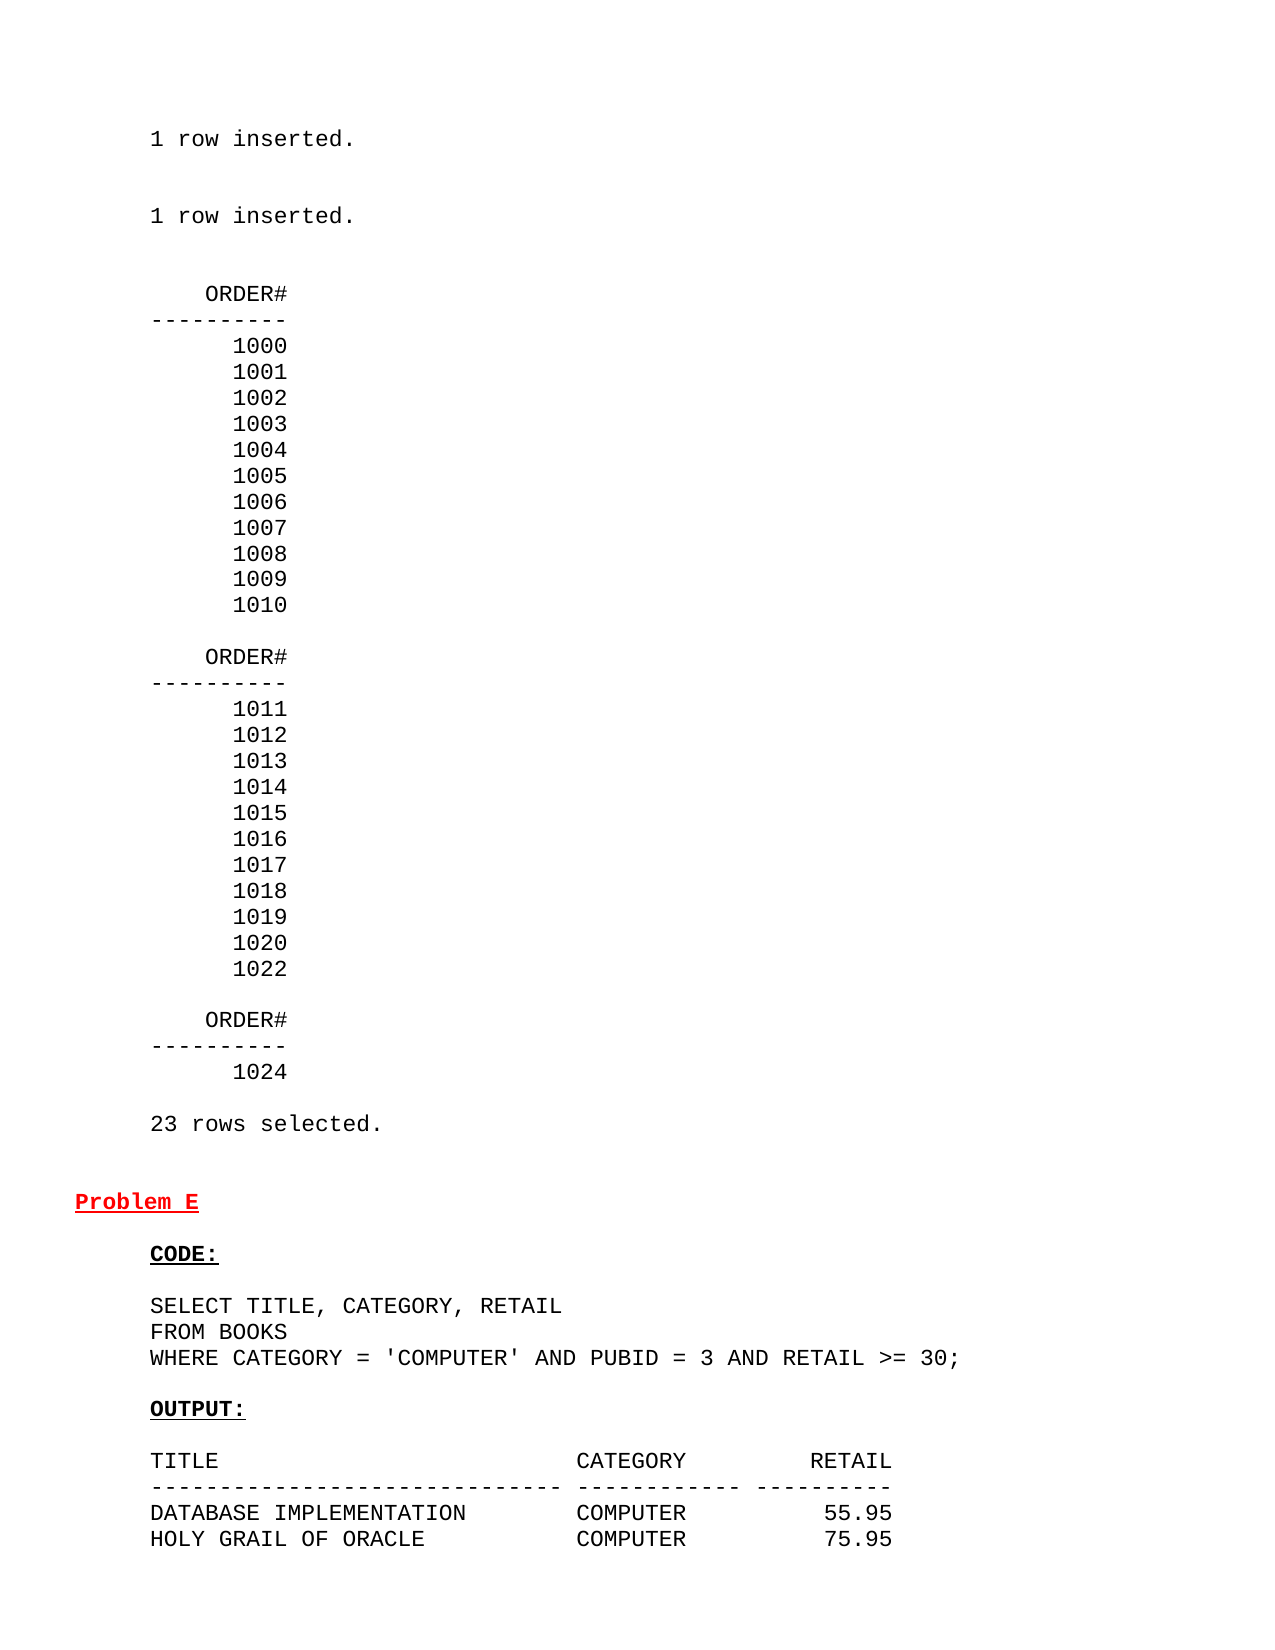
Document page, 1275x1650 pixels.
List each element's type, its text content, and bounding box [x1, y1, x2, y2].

text 1019 [150, 905, 1200, 931]
text 1014 [150, 775, 1200, 801]
text 1012 [150, 723, 1200, 749]
text DATABASE IMPLEMENTATION COMPUTER 55.95 [150, 1502, 1200, 1527]
text ORDER# [150, 282, 1200, 308]
text ---------- [150, 1035, 1200, 1061]
text TITLE CATEGORY RETAIL [150, 1450, 1200, 1476]
text 1010 [150, 594, 1200, 620]
text 1020 [150, 931, 1200, 957]
text 1006 [150, 490, 1200, 516]
text 1011 [150, 697, 1200, 723]
text ORDER# [150, 646, 1200, 672]
text 1018 [150, 879, 1200, 905]
text ------------------------------ ------------ ---------- [150, 1476, 1200, 1502]
text FROM BOOKS [150, 1320, 1200, 1346]
text 1017 [150, 853, 1200, 879]
text 1005 [150, 464, 1200, 490]
text OUTPUT: [150, 1398, 1200, 1424]
text 1004 [150, 438, 1200, 464]
text 1 row inserted. [150, 205, 1200, 231]
text SELECT TITLE, CATEGORY, RETAIL [150, 1294, 1200, 1320]
text 1015 [150, 801, 1200, 827]
text 1016 [150, 827, 1200, 853]
text 1009 [150, 568, 1200, 594]
text 1001 [150, 360, 1200, 386]
text 1008 [150, 542, 1200, 568]
text CODE: [150, 1242, 1200, 1268]
text HOLY GRAIL OF ORACLE COMPUTER 75.95 [150, 1527, 1200, 1553]
text ---------- [150, 308, 1200, 334]
text 1013 [150, 749, 1200, 775]
text 1000 [150, 334, 1200, 360]
text ORDER# [150, 1009, 1200, 1035]
text WHERE CATEGORY = 'COMPUTER' AND PUBID = 3 AND RETAIL >= 30; [150, 1346, 1200, 1372]
text 23 rows selected. [150, 1112, 1200, 1138]
text ---------- [150, 672, 1200, 697]
text 1022 [150, 957, 1200, 983]
text 1007 [150, 516, 1200, 542]
text 1 row inserted. [150, 127, 1200, 153]
text Problem E [75, 1190, 1200, 1216]
text 1024 [150, 1061, 1200, 1087]
text 1002 [150, 386, 1200, 412]
text 1003 [150, 412, 1200, 438]
